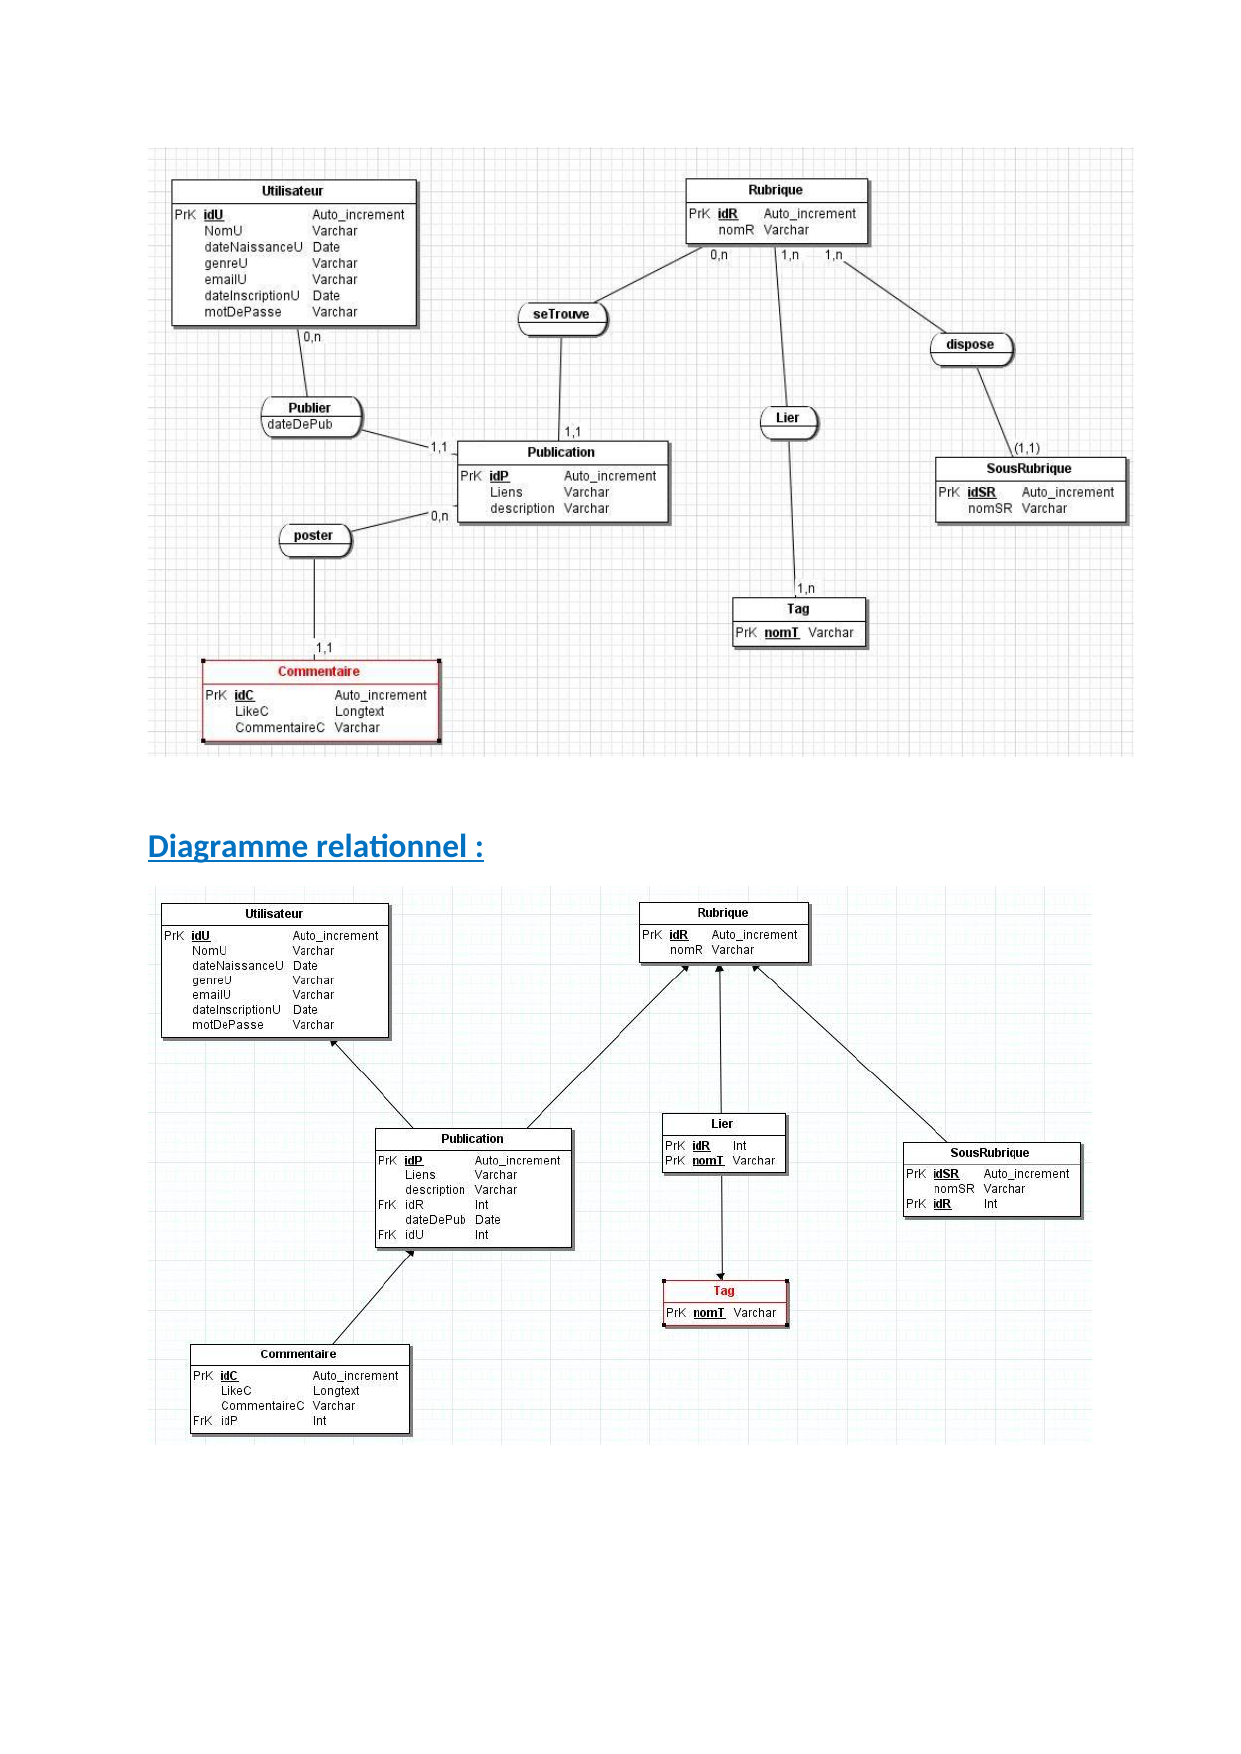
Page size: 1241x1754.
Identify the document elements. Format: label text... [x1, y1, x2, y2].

text Diagramme relationnel : [148, 825, 1093, 866]
picture [147, 147, 1135, 757]
picture [147, 886, 1093, 1445]
